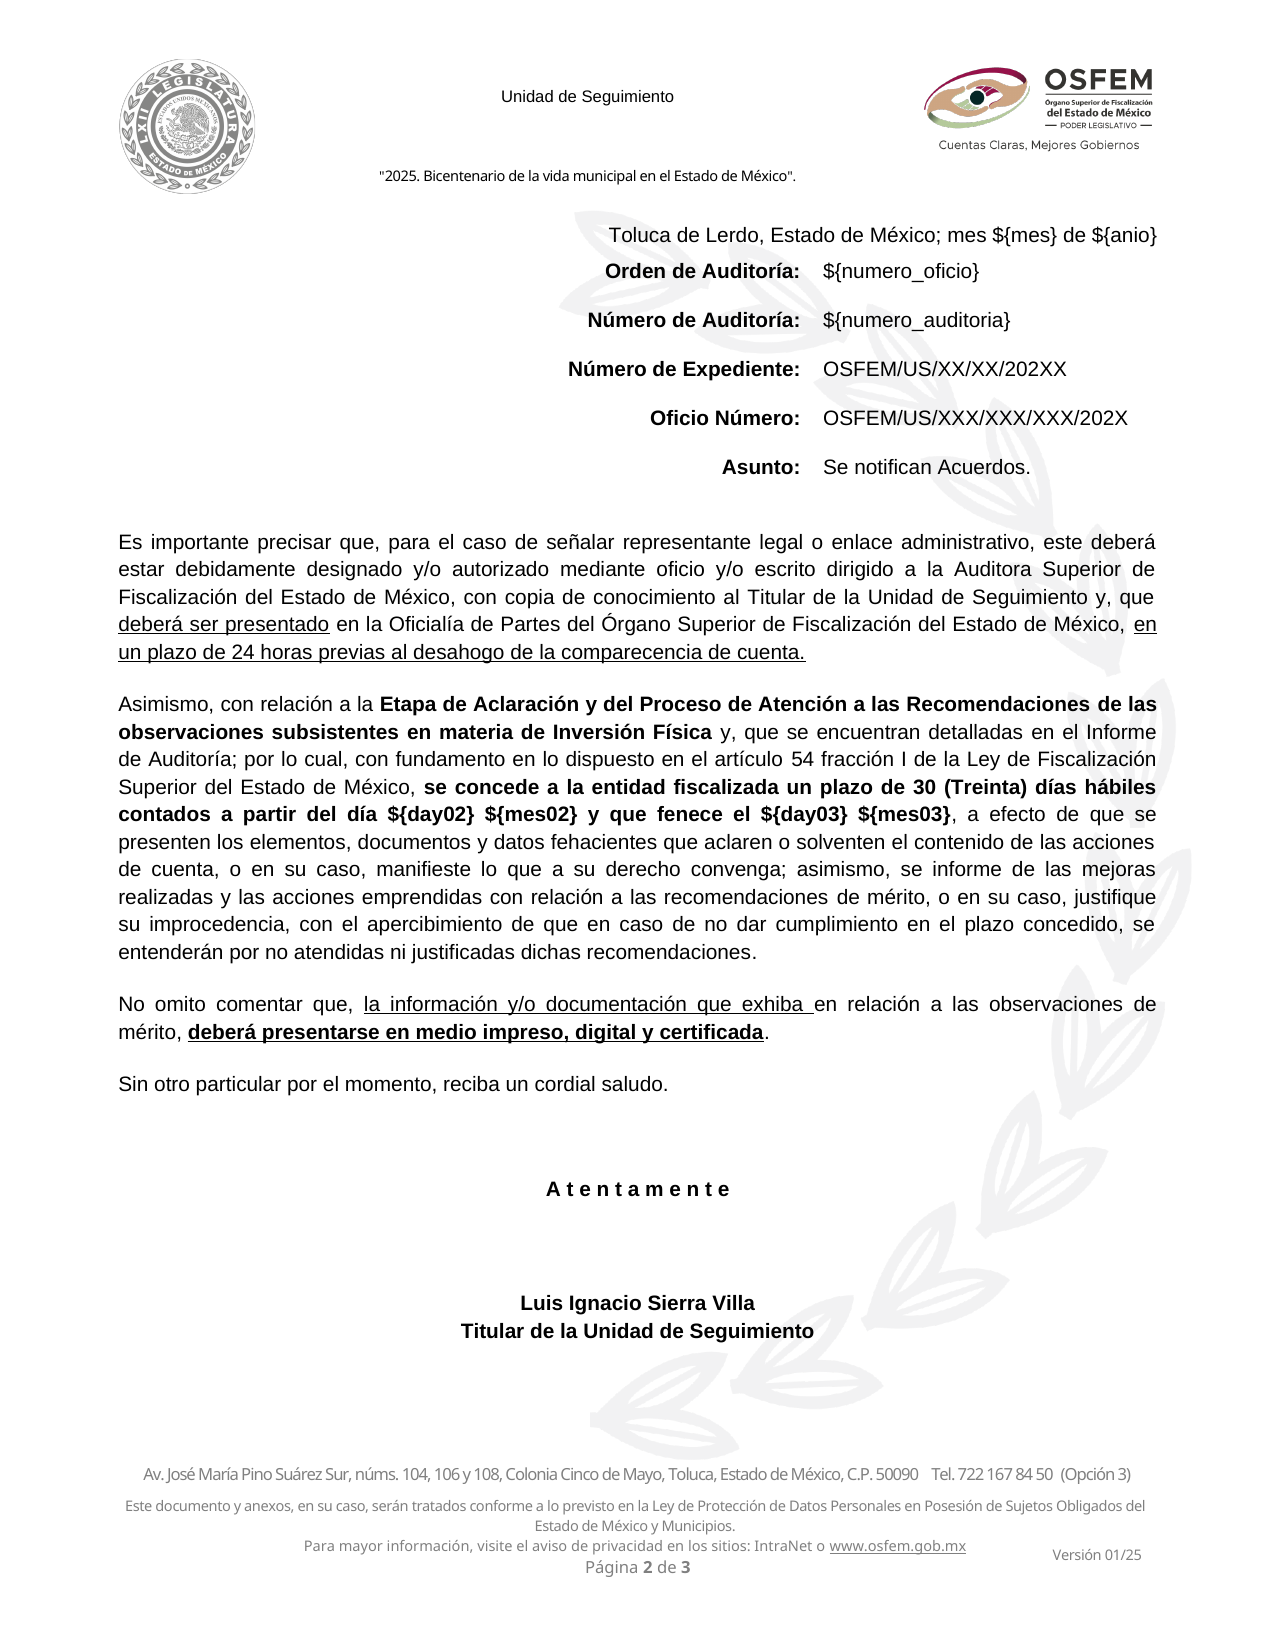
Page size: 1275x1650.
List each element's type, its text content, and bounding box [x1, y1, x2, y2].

picture [118, 59, 256, 195]
text Asimismo, con relación a la Etapa de Aclaración y del Proceso de Atención a las Recomendaciones de las observaciones subsistentes en materia de Inversión Física y, que se encuentran detalladas en el Informe de Auditoría; por lo cual, con fundamento en lo dispuesto en el artículo 54 fracción I de la Ley de Fiscalización Superior del Estado de México, se concede a la entidad fiscalizada un plazo de 30 (Treinta) días hábiles contados a partir del día ${day02} ${mes02} y que fenece el ${day03} ${mes03}, a efecto de que se presenten los elementos, documentos y datos fehacientes que aclaren o solventen el contenido de las acciones de cuenta, o en su caso, manifieste lo que a su derecho convenga; asimismo, se informe de las mejoras realizadas y las acciones emprendidas con relación a las recomendaciones de mérito, o en su caso, justifique su improcedencia, con el apercibimiento de que en caso de no dar cumplimiento en el plazo concedido, se entenderán por no atendidas ni justificadas dichas recomendaciones. [118, 692, 1157, 963]
text A t e n t a m e n t e [118, 1177, 1157, 1201]
text No omito comentar que, la información y/o documentación que exhiba en relación a las observaciones de mérito, deberá presentarse en medio impreso, digital y certificada. [118, 992, 1157, 1043]
text Es importante precisar que, para el caso de señalar representante legal o enlace administrativo, este deberá estar debidamente designado y/o autorizado mediante oficio y/o escrito dirigido a la Auditora Superior de Fiscalización del Estado de México, con copia de conocimiento al Titular de la Unidad de Seguimiento y, que deberá ser presentado en la Oficialía de Partes del Órgano Superior de Fiscalización del Estado de México, en un plazo de 24 horas previas al desahogo de la comparecencia de cuenta. [118, 529, 1157, 663]
text Sin otro particular por el momento, reciba un cordial saludo. [118, 1072, 1157, 1096]
picture [558, 210, 1192, 1460]
picture [920, 59, 1157, 157]
text Titular de la Unidad de Seguimiento [118, 1319, 1157, 1343]
text Luis Ignacio Sierra Villa [118, 1291, 1157, 1315]
